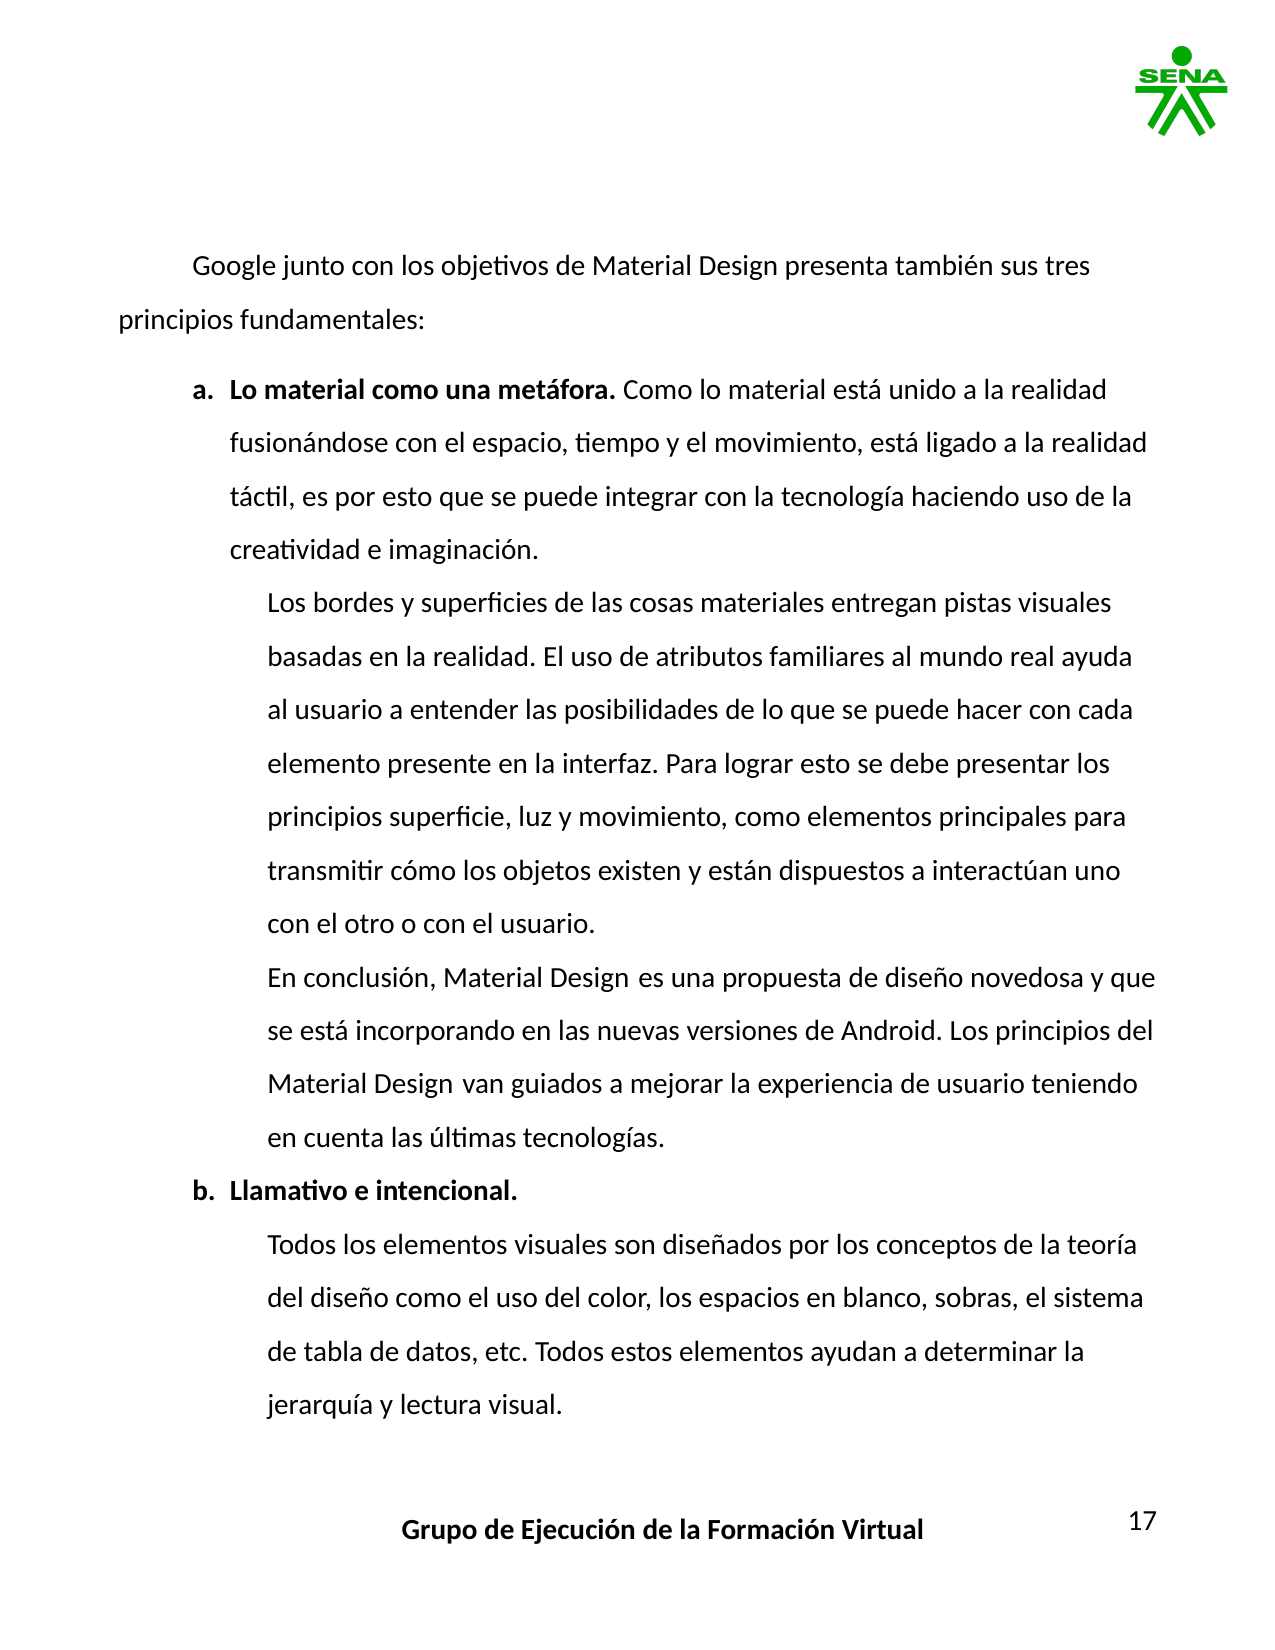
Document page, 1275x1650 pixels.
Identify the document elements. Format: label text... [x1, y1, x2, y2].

list Lo material como una metáfora. Como lo material está unido a la realidad fusionándose con el espacio, tiempo y el movimiento, está ligado a la realidad táctil, es por esto que se puede integrar con la tecnología haciendo uso de la creatividad e imaginación. [192, 371, 1157, 567]
list Llamativo e intencional. [192, 1172, 1157, 1208]
text Google junto con los objetivos de Material Design presenta también sus tres principios fundamentales: [118, 247, 1157, 336]
picture [1135, 46, 1228, 136]
list Los bordes y superficies de las cosas materiales entregan pistas visuales basadas en la realidad. El uso de atributos familiares al mundo real ayuda al usuario a entender las posibilidades de lo que se puede hacer con cada elemento presente en la interfaz. Para lograr esto se debe presentar los principios superficie, luz y movimiento, como elementos principales para transmitir cómo los objetos existen y están dispuestos a interactúan uno con el otro o con el usuario. [267, 584, 1157, 941]
list Todos los elementos visuales son diseñados por los conceptos de la teoría del diseño como el uso del color, los espacios en blanco, sobras, el sistema de tabla de datos, etc. Todos estos elementos ayudan a determinar la jerarquía y lectura visual. [267, 1226, 1157, 1422]
list En conclusión, Material Design es una propuesta de diseño novedosa y que se está incorporando en las nuevas versiones de Android. Los principios del Material Design van guiados a mejorar la experiencia de usuario teniendo en cuenta las últimas tecnologías. [267, 959, 1157, 1154]
